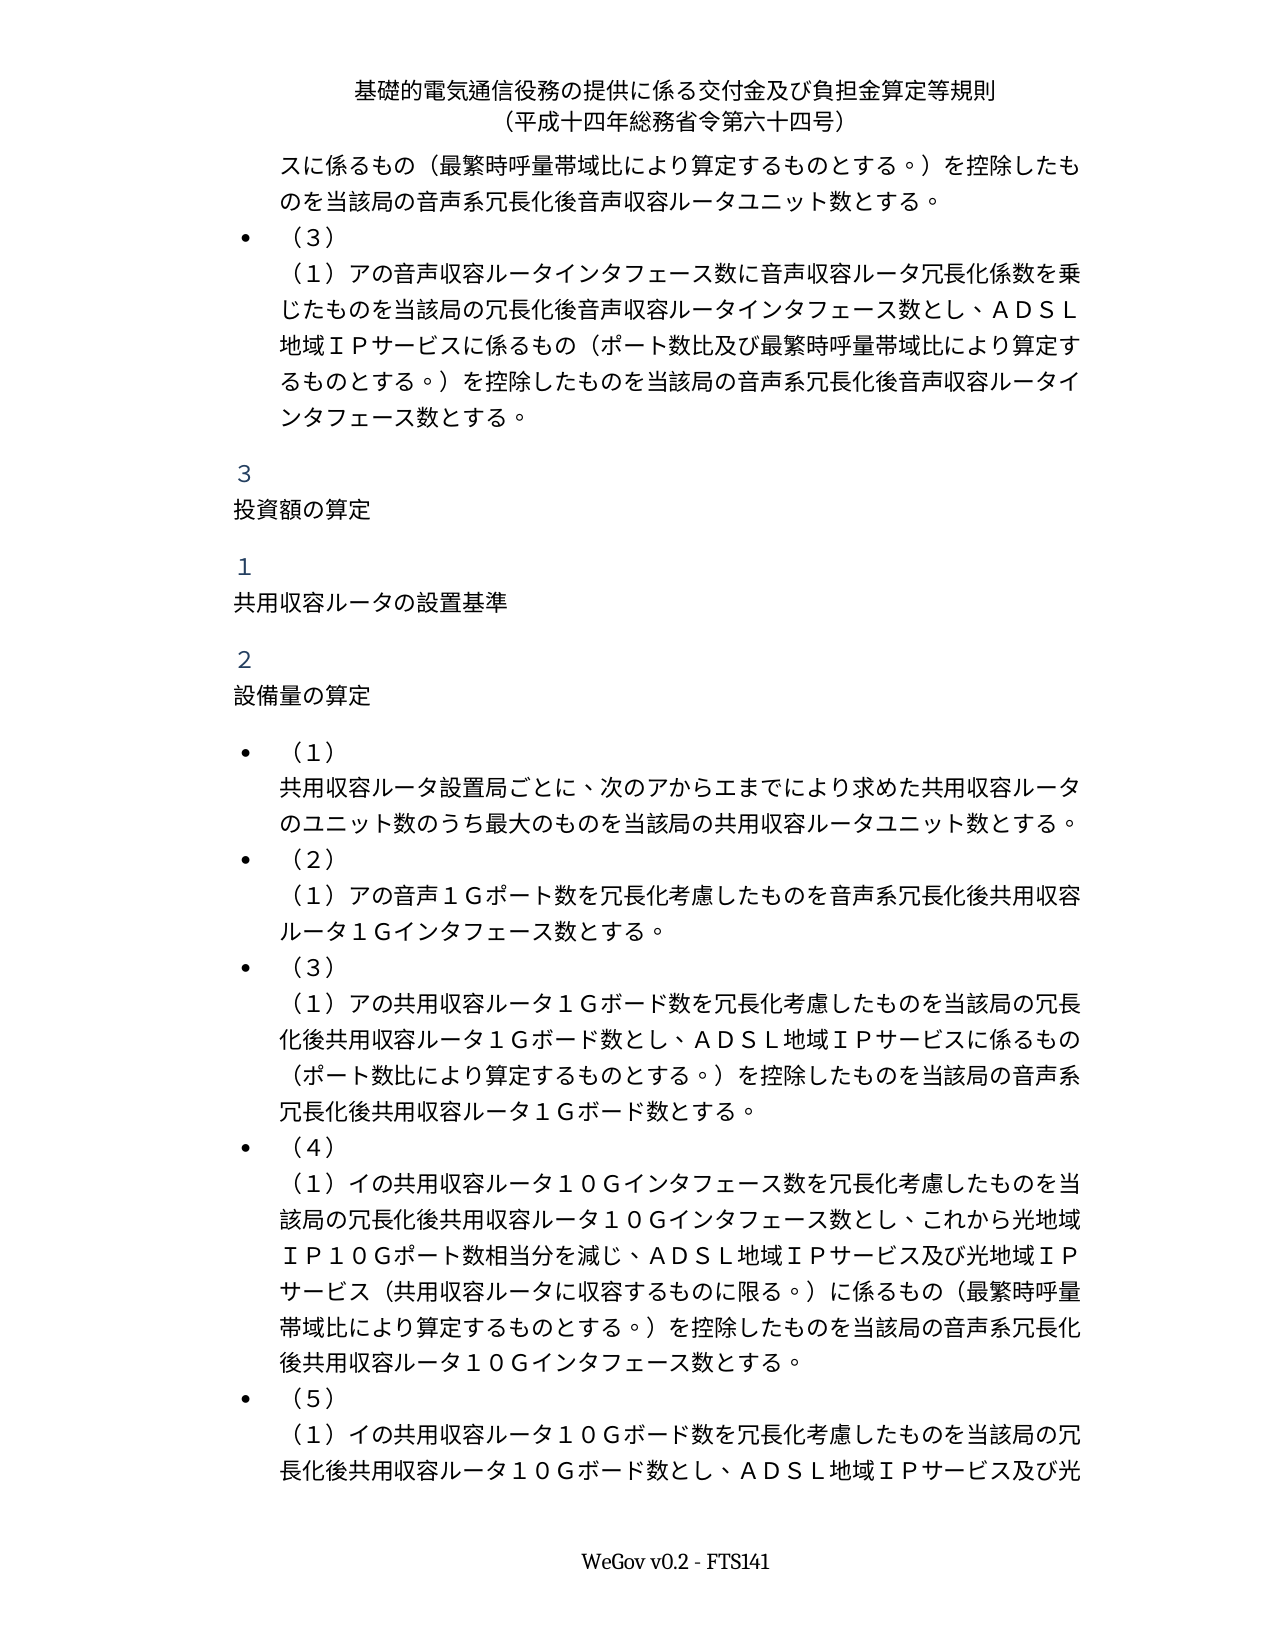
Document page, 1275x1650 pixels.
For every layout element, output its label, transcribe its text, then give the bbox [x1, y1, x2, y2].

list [242, 150, 1087, 217]
list （２） （１）アの音声１Ｇポート数を冗長化考慮したものを音声系冗長化後共用収容ルータ１Ｇインタフェース数とする。 [242, 844, 1087, 947]
text 投資額の算定 [233, 494, 1087, 526]
subtitle ２ [233, 644, 1087, 675]
list （１） 共用収容ルータ設置局ごとに、次のアからエまでにより求めた共用収容ルータのユニット数のうち最大のものを当該局の共用収容ルータユニット数とする。 [242, 736, 1087, 839]
subtitle １ [233, 551, 1087, 582]
list （４） （１）イの共用収容ルータ１０Ｇインタフェース数を冗長化考慮したものを当該局の冗長化後共用収容ルータ１０Ｇインタフェース数とし、これから光地域ＩＰ１０Ｇポート数相当分を減じ、ＡＤＳＬ地域ＩＰサービス及び光地域ＩＰサービス（共用収容ルータに収容するものに限る。）に係るもの（最繁時呼量帯域比により算定するものとする。）を控除したものを当該局の音声系冗長化後共用収容ルータ１０Ｇインタフェース数とする。 [242, 1132, 1087, 1379]
text 設備量の算定 [233, 680, 1087, 711]
subtitle ３ [233, 458, 1087, 489]
list （３） （１）アの共用収容ルータ１Ｇボード数を冗長化考慮したものを当該局の冗長化後共用収容ルータ１Ｇボード数とし、ＡＤＳＬ地域ＩＰサービスに係るもの（ポート数比により算定するものとする。）を控除したものを当該局の音声系冗長化後共用収容ルータ１Ｇボード数とする。 [242, 952, 1087, 1127]
list （３） （１）アの音声収容ルータインタフェース数に音声収容ルータ冗長化係数を乗じたものを当該局の冗長化後音声収容ルータインタフェース数とし、ＡＤＳＬ地域ＩＰサービスに係るもの（ポート数比及び最繁時呼量帯域比により算定するものとする。）を控除したものを当該局の音声系冗長化後音声収容ルータインタフェース数とする。 [242, 222, 1087, 433]
text 共用収容ルータの設置基準 [233, 587, 1087, 618]
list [242, 1383, 1087, 1486]
